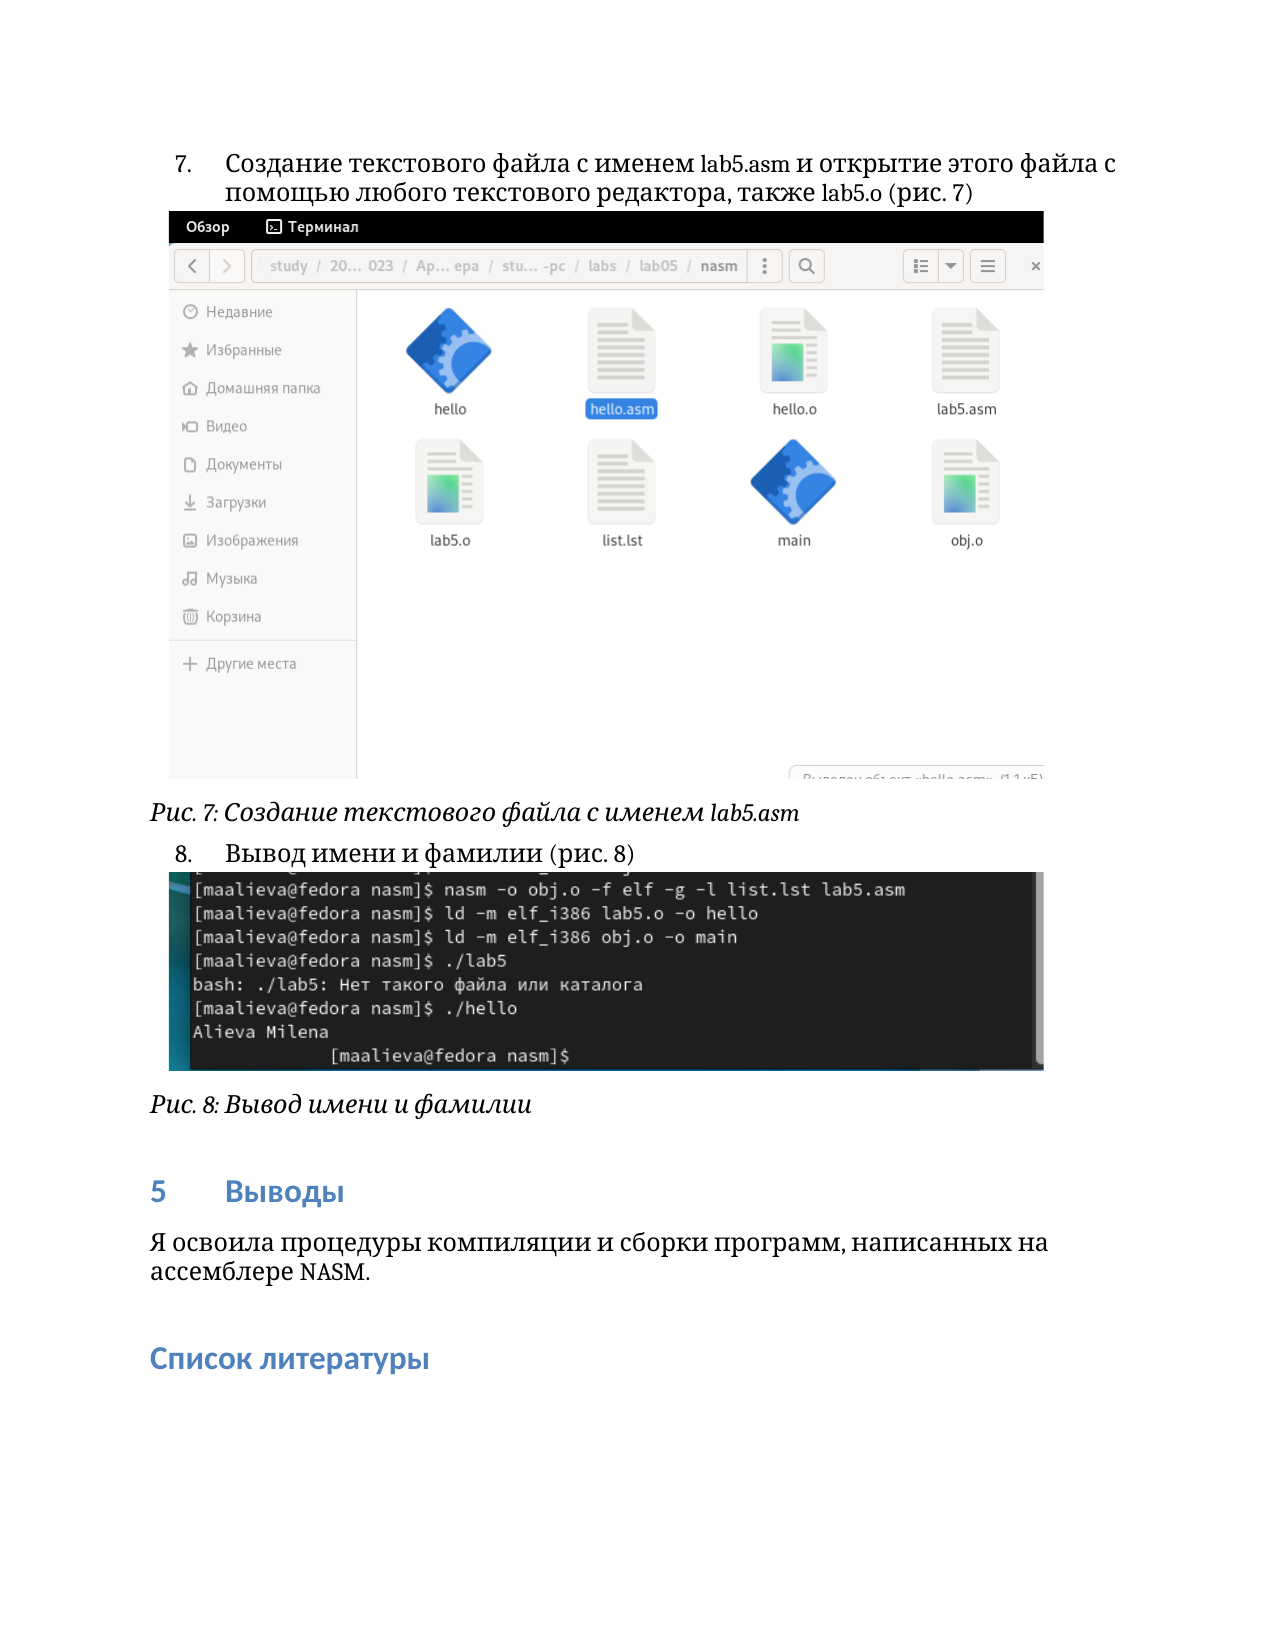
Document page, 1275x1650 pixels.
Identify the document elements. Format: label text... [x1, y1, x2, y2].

text Рис. 7: Создание текстового файла с именем lab5.asm [150, 799, 1125, 828]
picture [168, 211, 1044, 779]
text Рис. 8: Вывод имени и фамилии [150, 1091, 1125, 1120]
list Создание текстового файла с именем lab5.asm и открытие этого файла с помощью любого текстового редактора, также lab5.o (рис. 7) [175, 150, 1125, 207]
list Вывод имени и фамилии (рис. 8) [175, 840, 1125, 869]
text Я освоила процедуры компиляции и сборки программ, написанных на ассемблере NASM. [150, 1229, 1125, 1287]
picture [168, 872, 1044, 1071]
subtitle 5 Выводы [150, 1170, 1125, 1211]
subtitle Список литературы [150, 1337, 1125, 1378]
